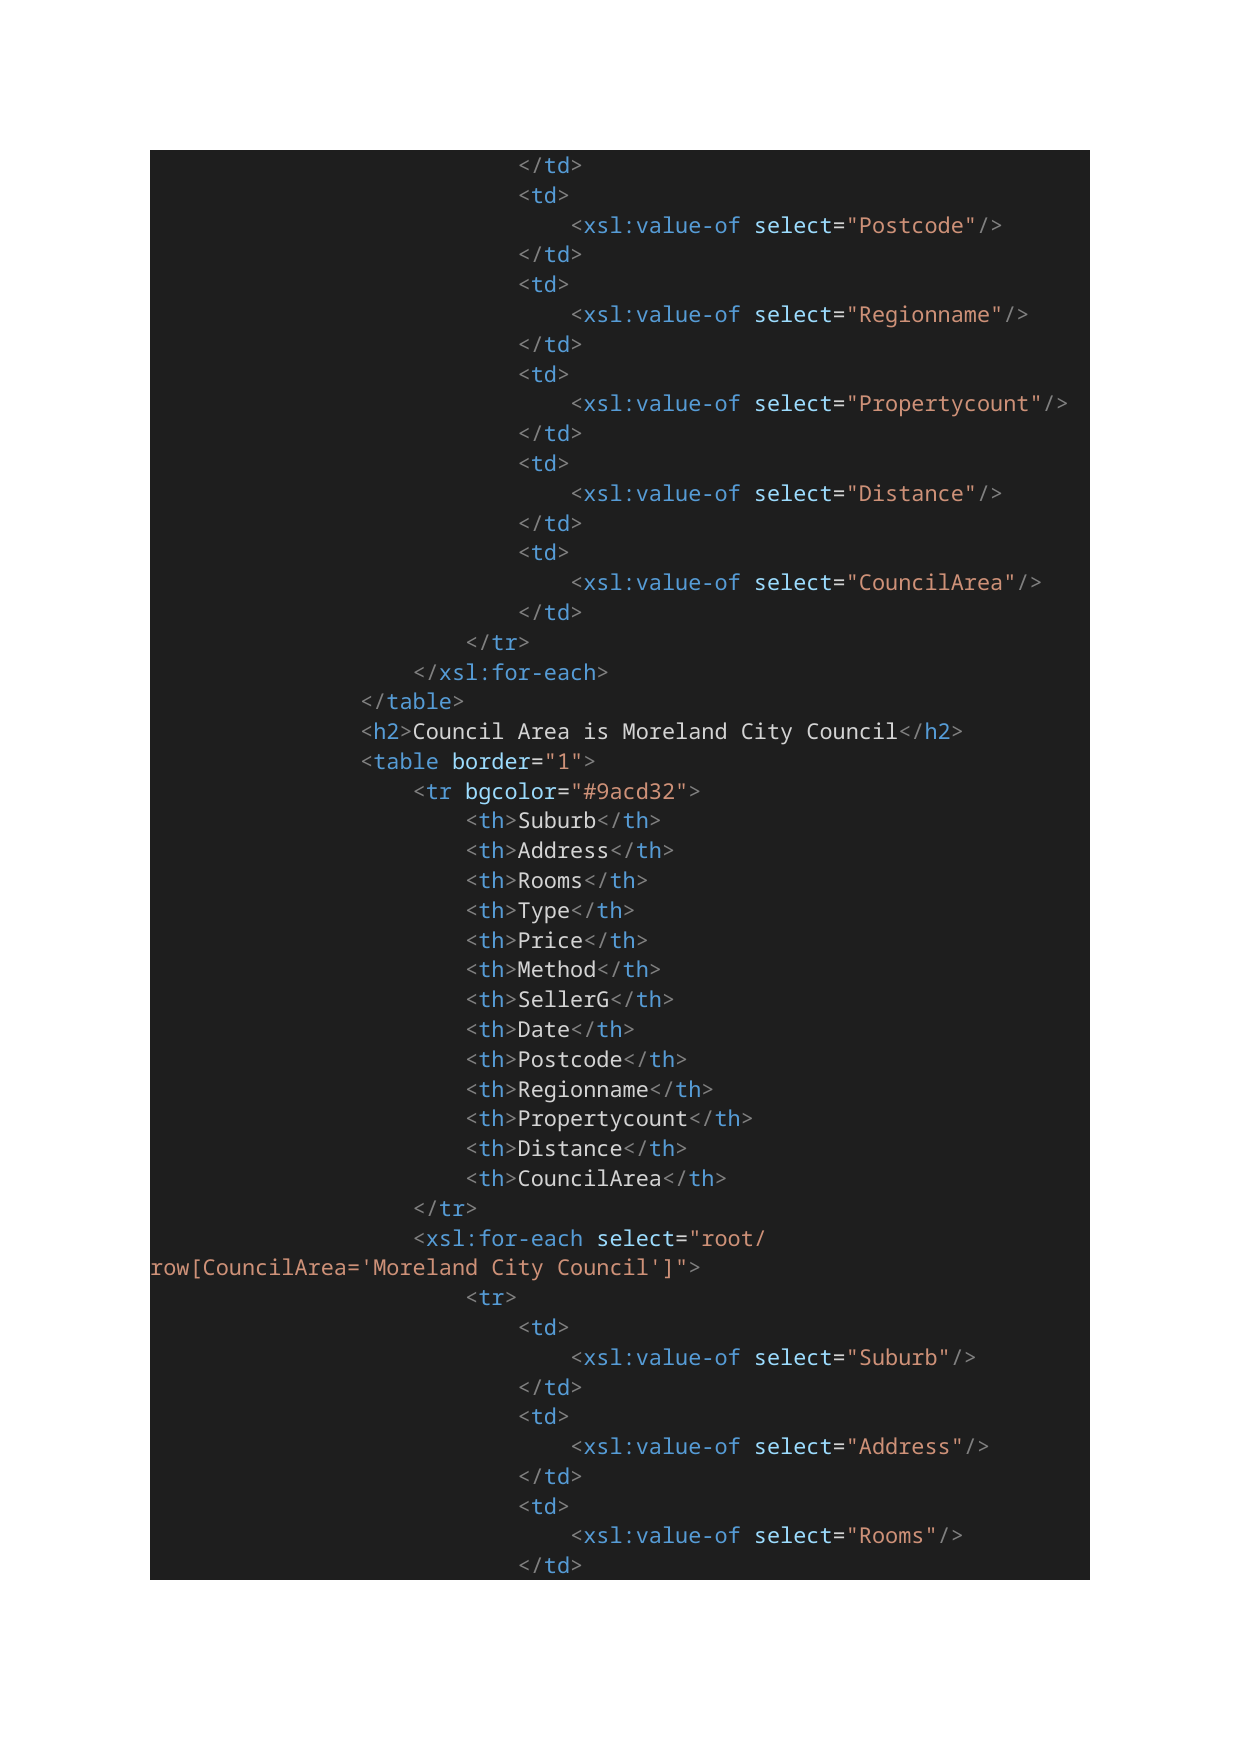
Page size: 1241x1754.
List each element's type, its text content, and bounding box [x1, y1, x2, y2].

text <tr bgcolor="#9acd32"> [150, 776, 1090, 805]
text <th>Rooms</th> [150, 865, 1090, 895]
text <td> [150, 358, 1090, 388]
text </td> [150, 597, 1090, 627]
text <xsl:value-of select="Suburb"/> [150, 1342, 1090, 1371]
text </tr> [150, 1193, 1090, 1222]
text <th>Propertycount</th> [150, 1103, 1090, 1133]
text </td> [150, 1371, 1090, 1401]
text </table> [150, 686, 1090, 716]
text <td> [150, 180, 1090, 209]
text <xsl:value-of select="Distance"/> [150, 478, 1090, 507]
text <td> [150, 448, 1090, 478]
text <xsl:value-of select="Rooms"/> [150, 1520, 1090, 1550]
text <tr> [150, 1282, 1090, 1312]
text </td> [150, 418, 1090, 448]
text </td> [150, 507, 1090, 537]
text <table border="1"> [150, 746, 1090, 776]
text <th>SellerG</th> [150, 984, 1090, 1014]
text </td> [150, 1550, 1090, 1580]
text <td> [150, 537, 1090, 567]
text <th>CouncilArea</th> [150, 1163, 1090, 1193]
text <xsl:value-of select="Regionname"/> [150, 299, 1090, 329]
text <h2>Council Area is Moreland City Council</h2> [150, 716, 1090, 746]
text <th>Postcode</th> [150, 1044, 1090, 1073]
text <td> [150, 269, 1090, 299]
text </tr> [150, 627, 1090, 656]
text <td> [150, 1312, 1090, 1342]
text <td> [150, 1401, 1090, 1431]
text </xsl:for-each> [150, 656, 1090, 686]
text <th>Distance</th> [150, 1133, 1090, 1163]
text <th>Date</th> [150, 1014, 1090, 1044]
text </td> [150, 150, 1090, 180]
text <td> [150, 1491, 1090, 1520]
text </td> [150, 329, 1090, 358]
text <xsl:value-of select="Propertycount"/> [150, 388, 1090, 418]
text <th>Type</th> [150, 895, 1090, 924]
text </td> [150, 239, 1090, 269]
text <xsl:value-of select="CouncilArea"/> [150, 567, 1090, 597]
text <th>Suburb</th> [150, 805, 1090, 835]
text <xsl:value-of select="Address"/> [150, 1431, 1090, 1461]
text <th>Address</th> [150, 835, 1090, 865]
text <th>Regionname</th> [150, 1073, 1090, 1103]
text <xsl:value-of select="Postcode"/> [150, 209, 1090, 239]
text </td> [150, 1461, 1090, 1491]
text <th>Price</th> [150, 924, 1090, 954]
text <th>Method</th> [150, 954, 1090, 984]
text <xsl:for-each select="root/row[CouncilArea='Moreland City Council']"> [150, 1222, 1090, 1282]
